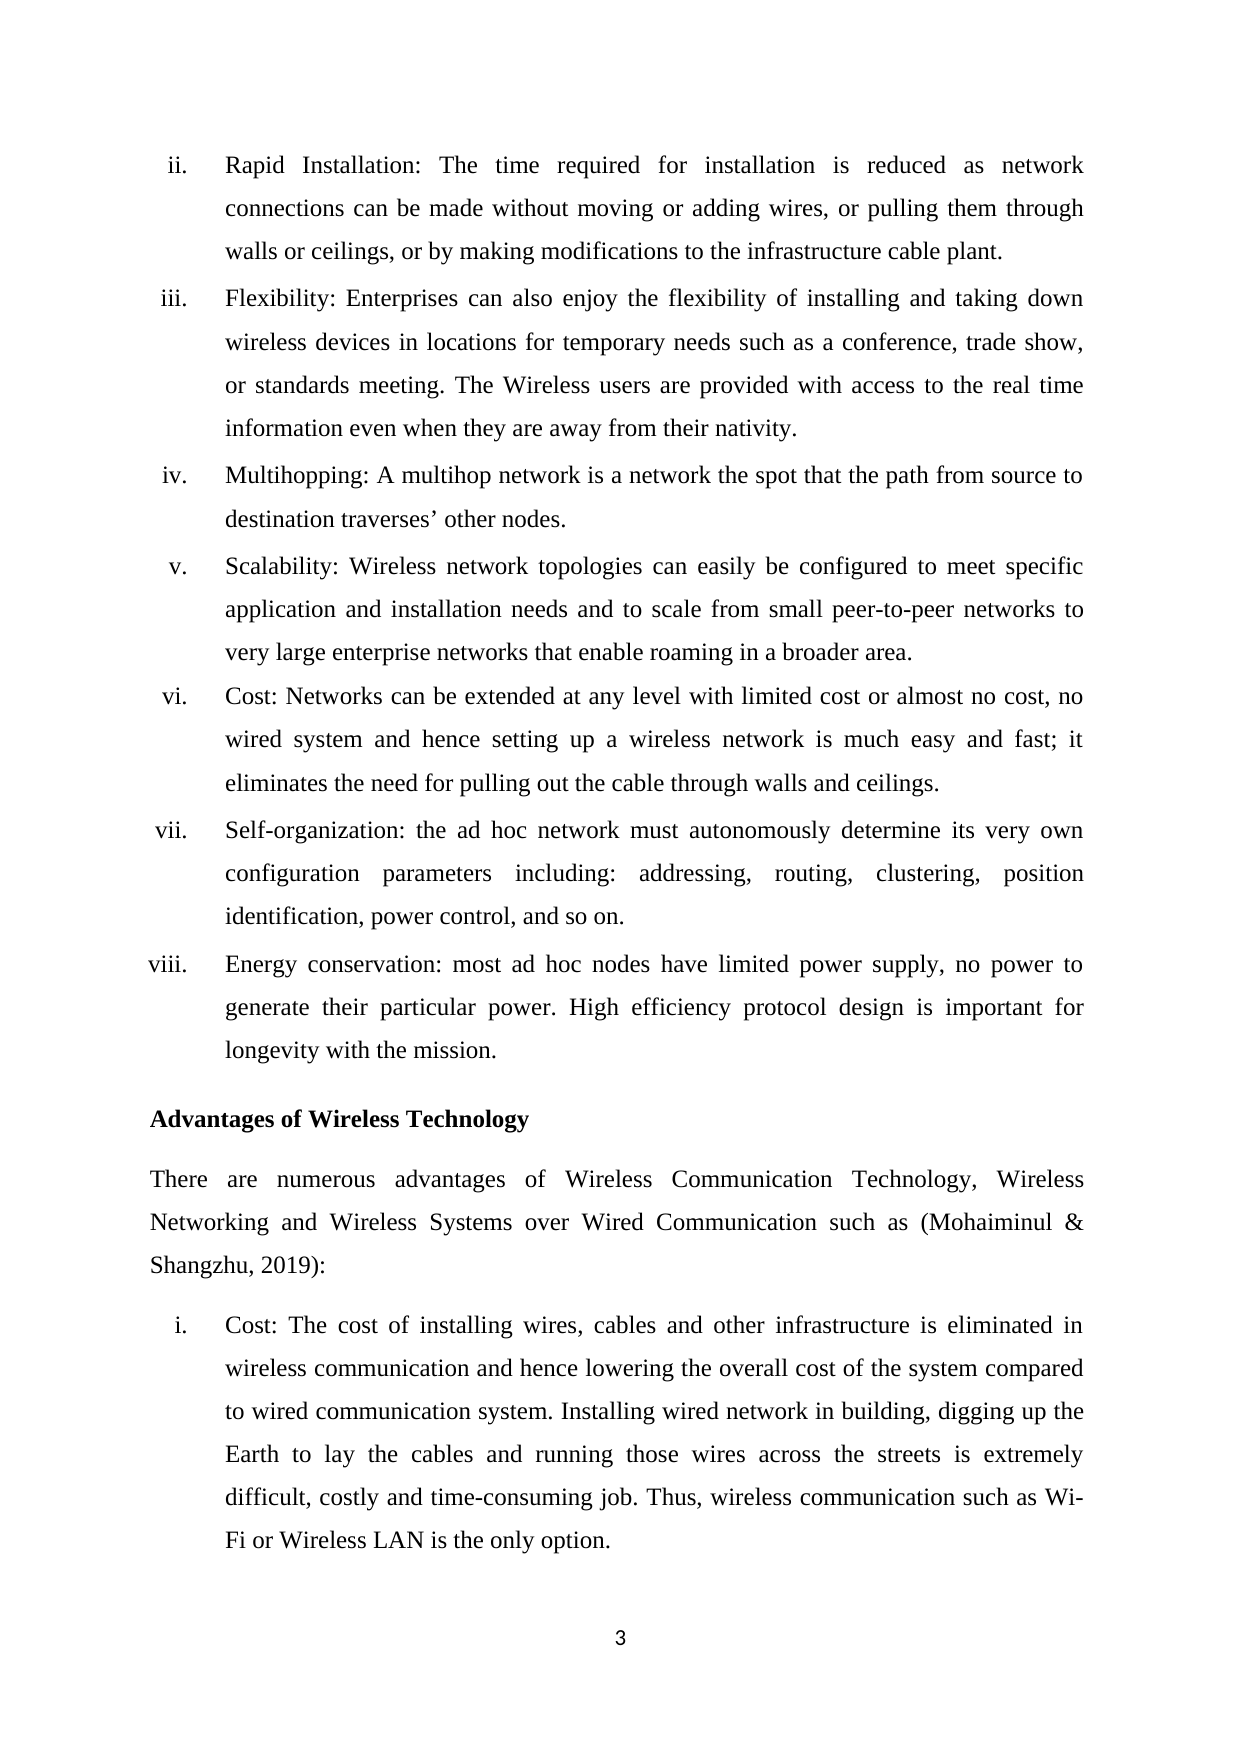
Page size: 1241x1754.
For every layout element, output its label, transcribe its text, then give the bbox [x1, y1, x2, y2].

text Advantages of Wireless Technology [149, 1104, 1085, 1133]
list Cost: Networks can be extended at any level with limited cost or almost no cost, no wired system and hence setting up a wireless network is much easy and fast; it eliminates the need for pulling out the cable through walls and ceilings. [187, 681, 1085, 796]
list Multihopping: A multihop network is a network the spot that the path from source to destination traverses’ other nodes. [187, 461, 1085, 532]
list Cost: The cost of installing wires, cables and other infrastructure is eliminated in wireless communication and hence lowering the overall cost of the system compared to wired communication system. Installing wired network in building, digging up the Earth to lay the cables and running those wires across the streets is extremely difficult, costly and time-consuming job. Thus, wireless communication such as Wi-Fi or Wireless LAN is the only option. [187, 1310, 1085, 1554]
list Rapid Installation: The time required for installation is reduced as network connections can be made without moving or adding wires, or pulling them through walls or ceilings, or by making modifications to the infrastructure cable plant. [187, 150, 1085, 265]
list Flexibility: Enterprises can also enjoy the flexibility of installing and taking down wireless devices in locations for temporary needs such as a conference, trade show, or standards meeting. The Wireless users are provided with access to the real time information even when they are away from their nativity. [187, 283, 1085, 442]
text There are numerous advantages of Wireless Communication Technology, Wireless Networking and Wireless Systems over Wired Communication such as (Mohaiminul & Shangzhu, 2019): [149, 1164, 1085, 1279]
list Scalability: Wireless network topologies can easily be configured to meet specific application and installation needs and to scale from small peer-to-peer networks to very large enterprise networks that enable roaming in a broader area. [187, 551, 1085, 666]
list Energy conservation: most ad hoc nodes have limited power supply, no power to generate their particular power. High efficiency protocol design is important for longevity with the mission. [187, 949, 1085, 1064]
list Self-organization: the ad hoc network must autonomously determine its very own configuration parameters including: addressing, routing, clustering, position identification, power control, and so on. [187, 815, 1085, 930]
